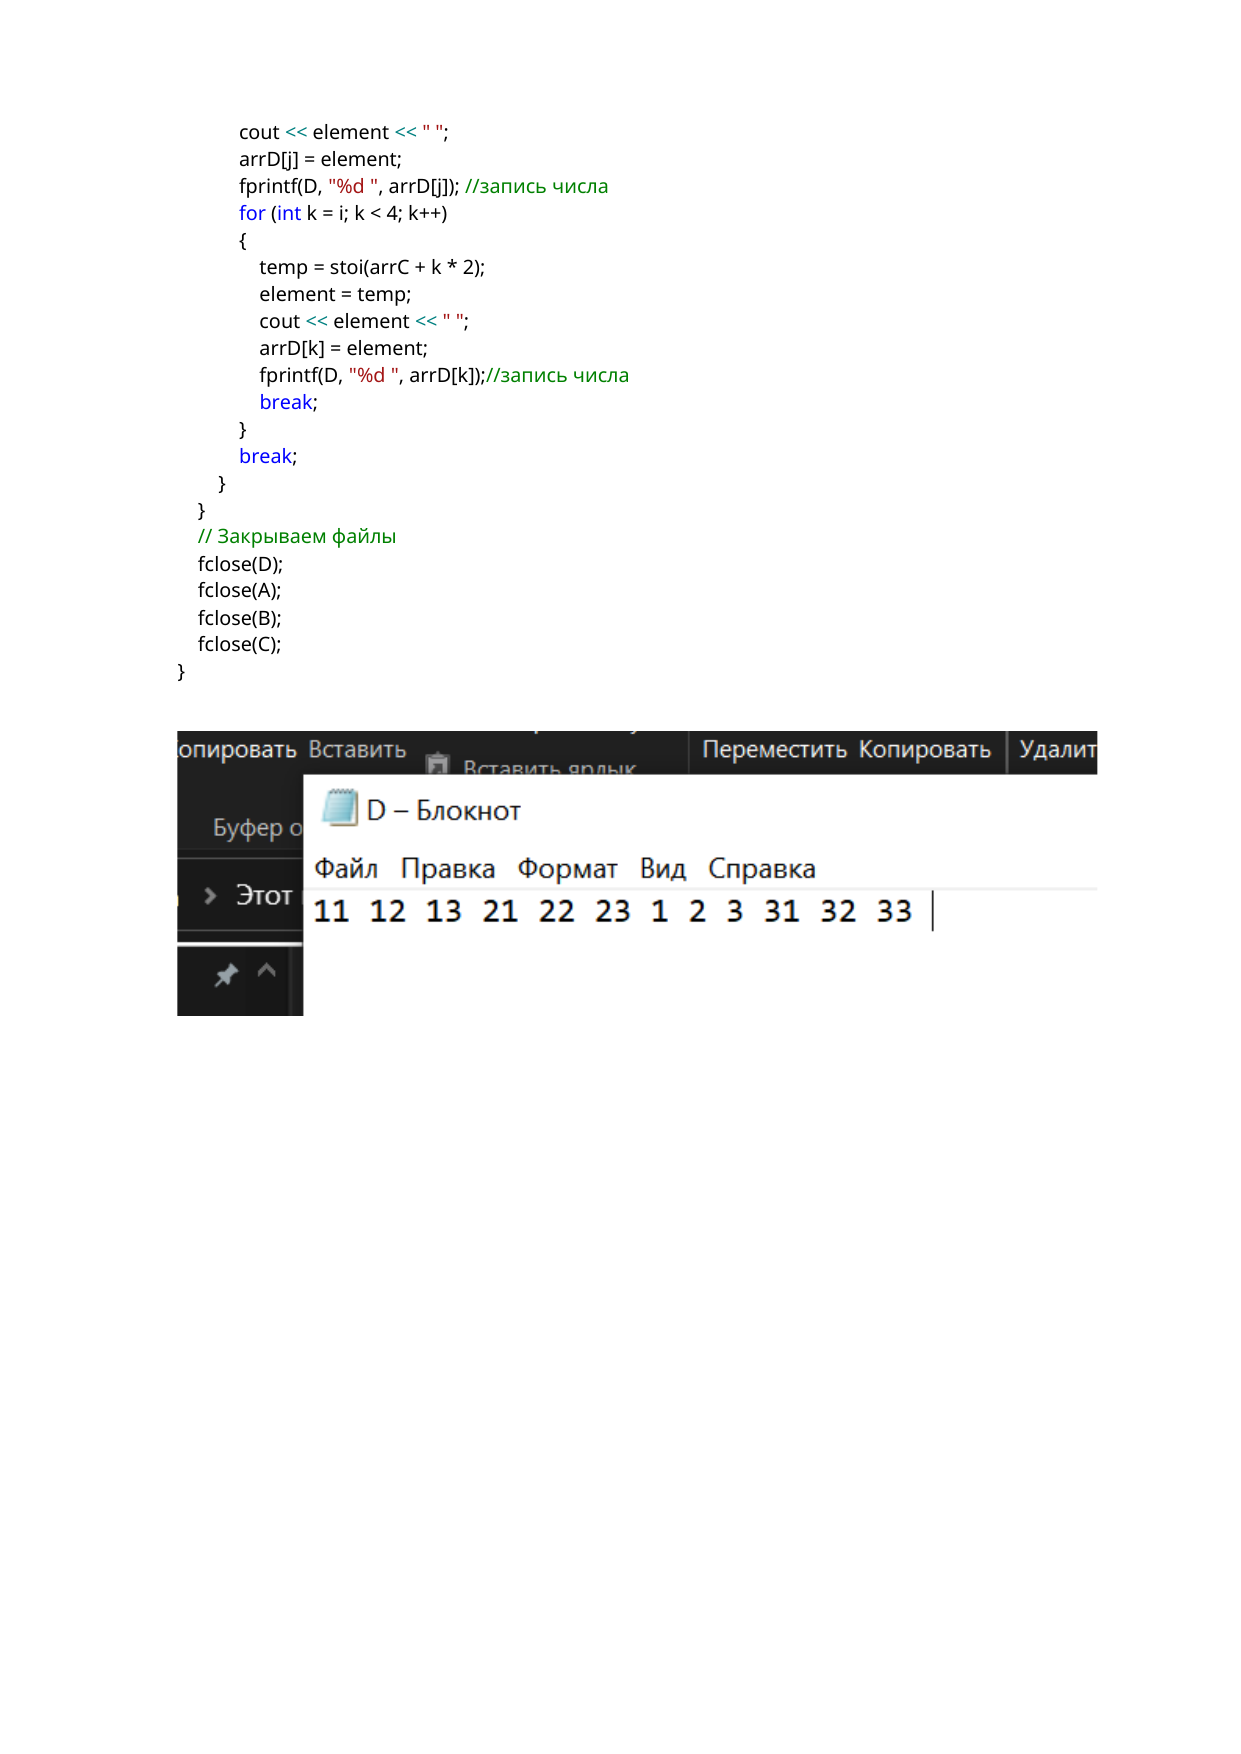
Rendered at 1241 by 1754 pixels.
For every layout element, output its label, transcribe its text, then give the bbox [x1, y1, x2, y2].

text fprintf(D, "%d ", arrD[k]);//запись числа [177, 361, 1152, 388]
text fprintf(D, "%d ", arrD[j]); //запись числа [177, 172, 1152, 199]
text cout << element << " "; [177, 118, 1152, 145]
text { [177, 226, 1152, 253]
text } [177, 469, 1152, 496]
text } [177, 496, 1152, 523]
text arrD[k] = element; [177, 334, 1152, 361]
text cout << element << " "; [177, 307, 1152, 334]
text element = temp; [177, 280, 1152, 307]
text for (int k = i; k < 4; k++) [177, 199, 1152, 226]
text fclose(B); [177, 604, 1152, 631]
text // Закрываем файлы [177, 523, 1152, 550]
text } [177, 658, 1152, 685]
text arrD[j] = element; [177, 145, 1152, 172]
text } [177, 415, 1152, 442]
text temp = stoi(arrC + k * 2); [177, 253, 1152, 280]
text break; [177, 442, 1152, 469]
picture [177, 731, 1098, 1016]
text break; [177, 388, 1152, 415]
text fclose(D); [177, 550, 1152, 577]
text fclose(A); [177, 577, 1152, 604]
text fclose(C); [177, 631, 1152, 658]
